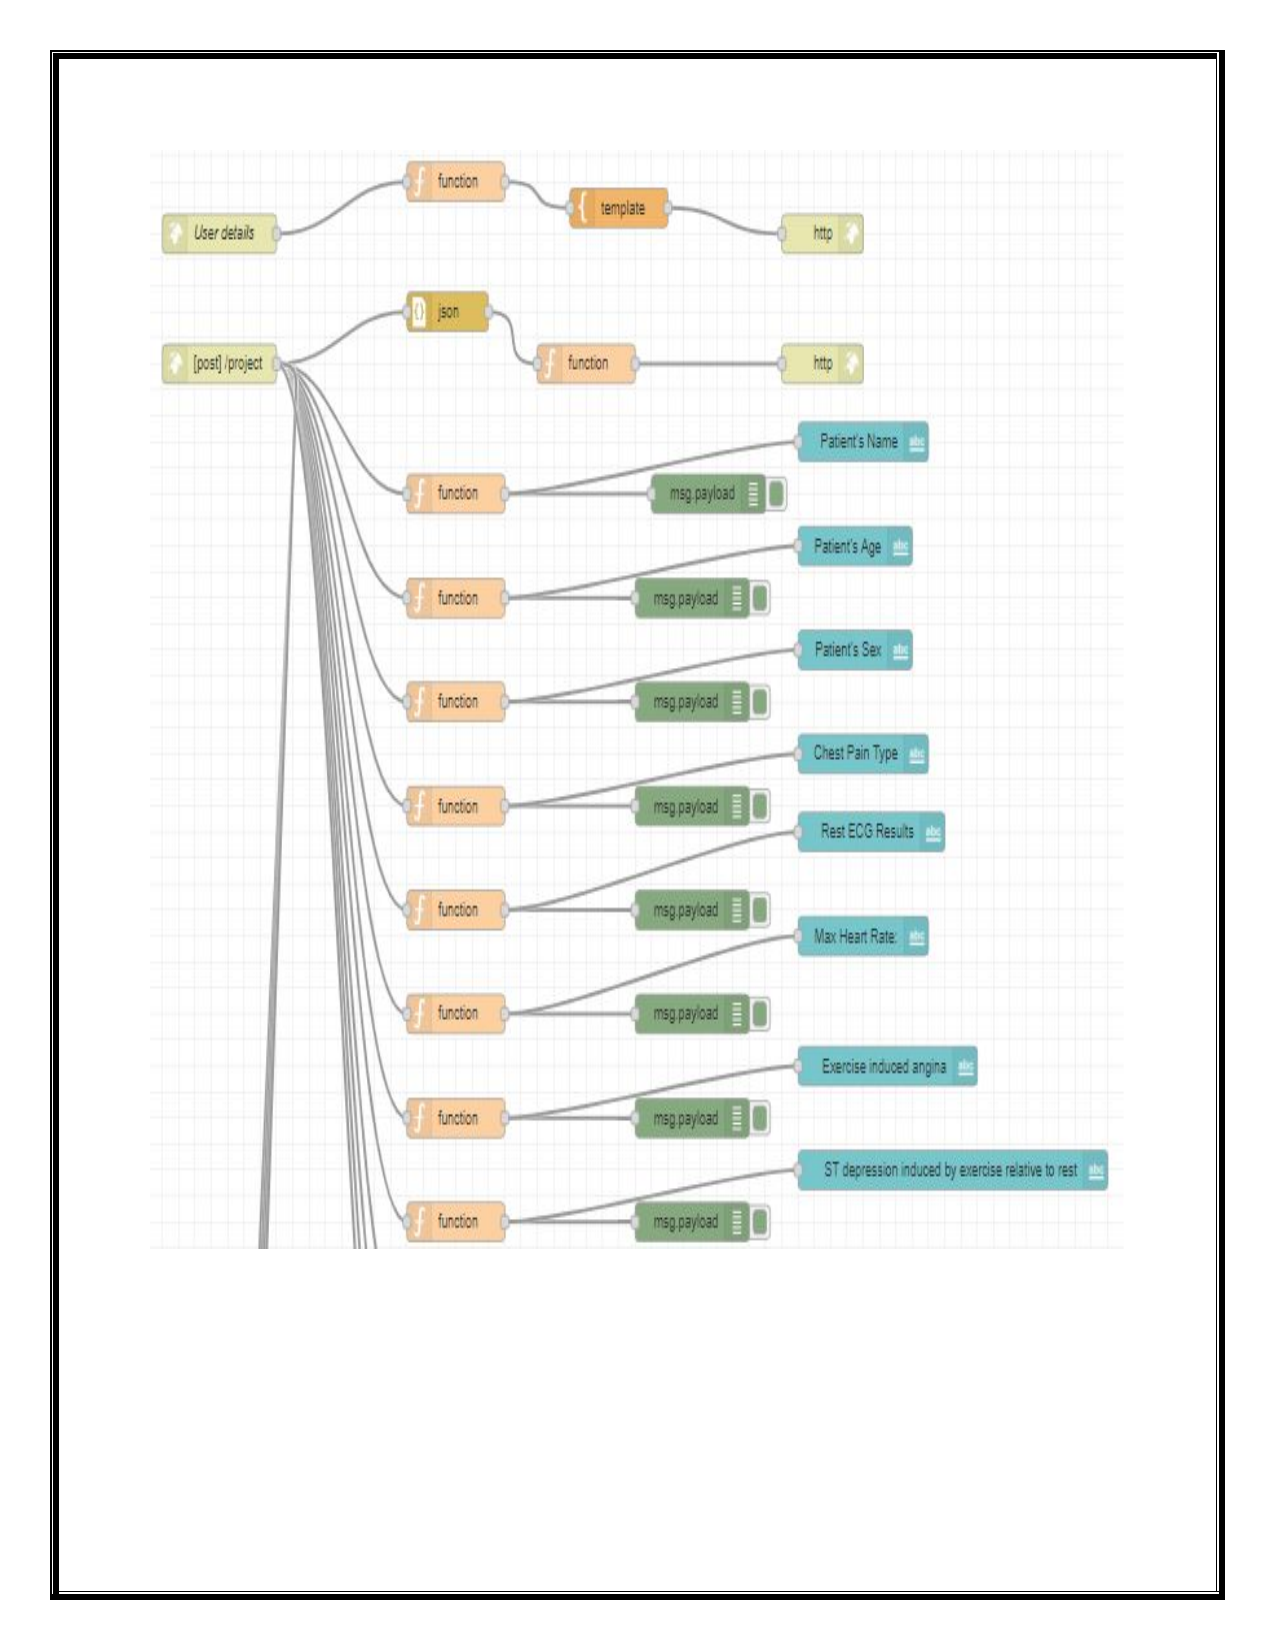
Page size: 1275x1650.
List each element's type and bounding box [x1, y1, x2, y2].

picture [150, 150, 1124, 1249]
